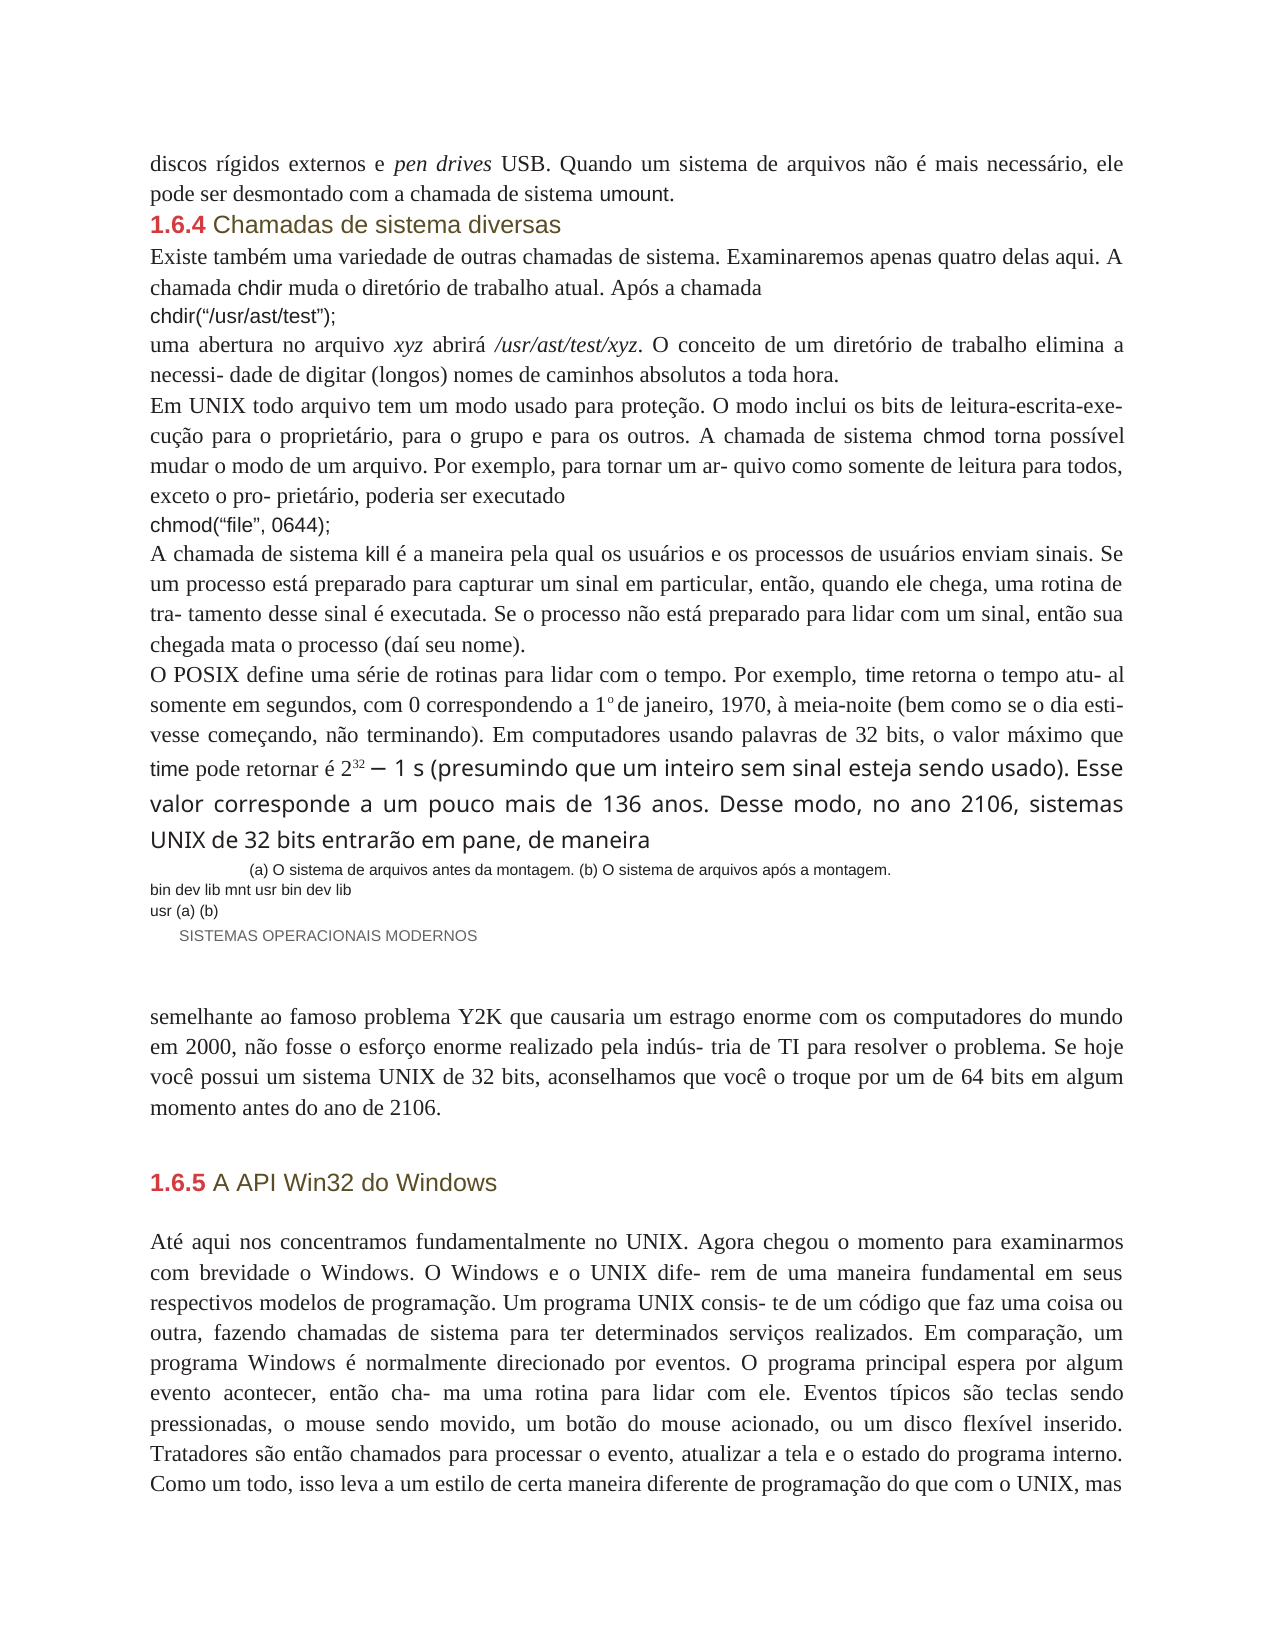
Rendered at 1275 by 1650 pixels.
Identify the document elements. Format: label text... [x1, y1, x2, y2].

text 1.6.5 A API Win32 do Windows [150, 1168, 1125, 1197]
text chdir(“/usr/ast/test”); [150, 304, 1125, 328]
text semelhante ao famoso problema Y2K que causaria um estrago enorme com os computadores do mundo em 2000, não fosse o esforço enorme realizado pela indús- tria de TI para resolver o problema. Se hoje você possui um sistema UNIX de 32 bits, aconselhamos que você o troque por um de 64 bits em algum momento antes do ano de 2106. [150, 1003, 1125, 1120]
text 1.6.4 Chamadas de sistema diversas [150, 210, 1125, 239]
text chmod(“file”, 0644); [150, 513, 1125, 537]
text uma abertura no arquivo xyz abrirá /usr/ast/test/xyz. O conceito de um diretório de trabalho elimina a necessi- dade de digitar (longos) nomes de caminhos absolutos a toda hora. [150, 331, 1125, 388]
text bin dev lib mnt usr bin dev lib [150, 881, 1125, 899]
text discos rígidos externos e pen drives USB. Quando um sistema de arquivos não é mais necessário, ele pode ser desmontado com a chamada de sistema umount. [150, 150, 1125, 207]
text 42 SISTEMAS OPERACIONAIS MODERNOS [150, 922, 1125, 946]
text O POSIX define uma série de rotinas para lidar com o tempo. Por exemplo, time retorna o tempo atu- al somente em segundos, com 0 correspondendo a 1o de janeiro, 1970, à meia-noite (bem como se o dia esti- vesse começando, não terminando). Em computadores usando palavras de 32 bits, o valor máximo que time pode retornar é 232 − 1 s (presumindo que um inteiro sem sinal esteja sendo usado). Esse valor corresponde a um pouco mais de 136 anos. Desse modo, no ano 2106, sistemas UNIX de 32 bits entrarão em pane, de maneira [150, 661, 1125, 856]
text FIGURA 1.22 (a) O sistema de arquivos antes da montagem. (b) O sistema de arquivos após a montagem. [150, 860, 1125, 878]
text Existe também uma variedade de outras chamadas de sistema. Examinaremos apenas quatro delas aqui. A chamada chdir muda o diretório de trabalho atual. Após a chamada [150, 243, 1125, 300]
text A chamada de sistema kill é a maneira pela qual os usuários e os processos de usuários enviam sinais. Se um processo está preparado para capturar um sinal em particular, então, quando ele chega, uma rotina de tra- tamento desse sinal é executada. Se o processo não está preparado para lidar com um sinal, então sua chegada mata o processo (daí seu nome). [150, 540, 1125, 657]
text Em UNIX todo arquivo tem um modo usado para proteção. O modo inclui os bits de leitura-escrita-exe- cução para o proprietário, para o grupo e para os outros. A chamada de sistema chmod torna possível mudar o modo de um arquivo. Por exemplo, para tornar um ar- quivo como somente de leitura para todos, exceto o pro- prietário, poderia ser executado [150, 392, 1125, 509]
text usr (a) (b) [150, 901, 1125, 919]
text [150, 1228, 1125, 1496]
